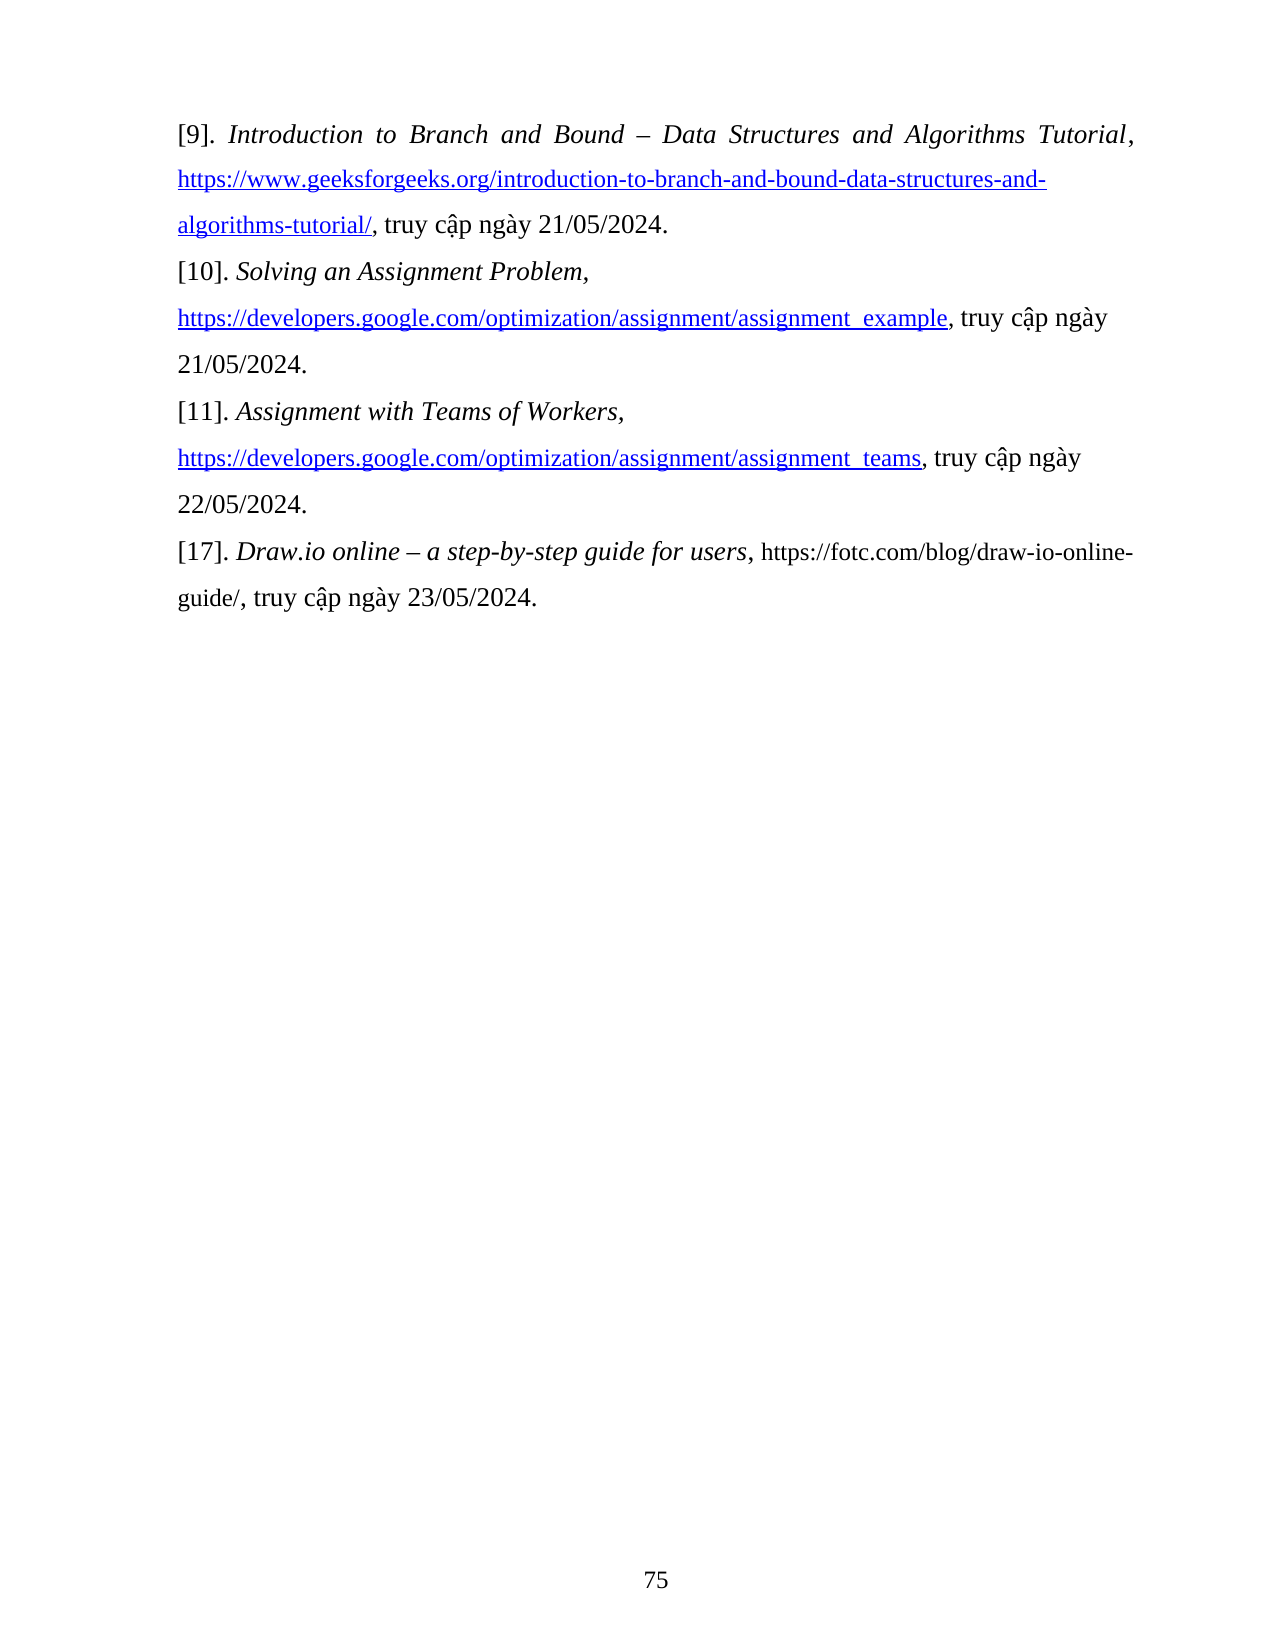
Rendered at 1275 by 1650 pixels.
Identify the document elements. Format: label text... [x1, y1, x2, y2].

text [10]. Solving an Assignment Problem, https://developers.google.com/optimization/assignment/assignment_example, truy cập ngày 21/05/2024. [177, 254, 1134, 379]
text [9]. Introduction to Branch and Bound – Data Structures and Algorithms Tutorial, https://www.geeksforgeeks.org/introduction-to-branch-and-bound-data-structures-and-algorithms-tutorial/, truy cập ngày 21/05/2024. [177, 118, 1134, 239]
text [17]. Draw.io online – a step-by-step guide for users, https://fotc.com/blog/draw-io-online-guide/, truy cập ngày 23/05/2024. [177, 534, 1134, 612]
text [11]. Assignment with Teams of Workers, https://developers.google.com/optimization/assignment/assignment_teams, truy cập ngày 22/05/2024. [177, 394, 1134, 519]
